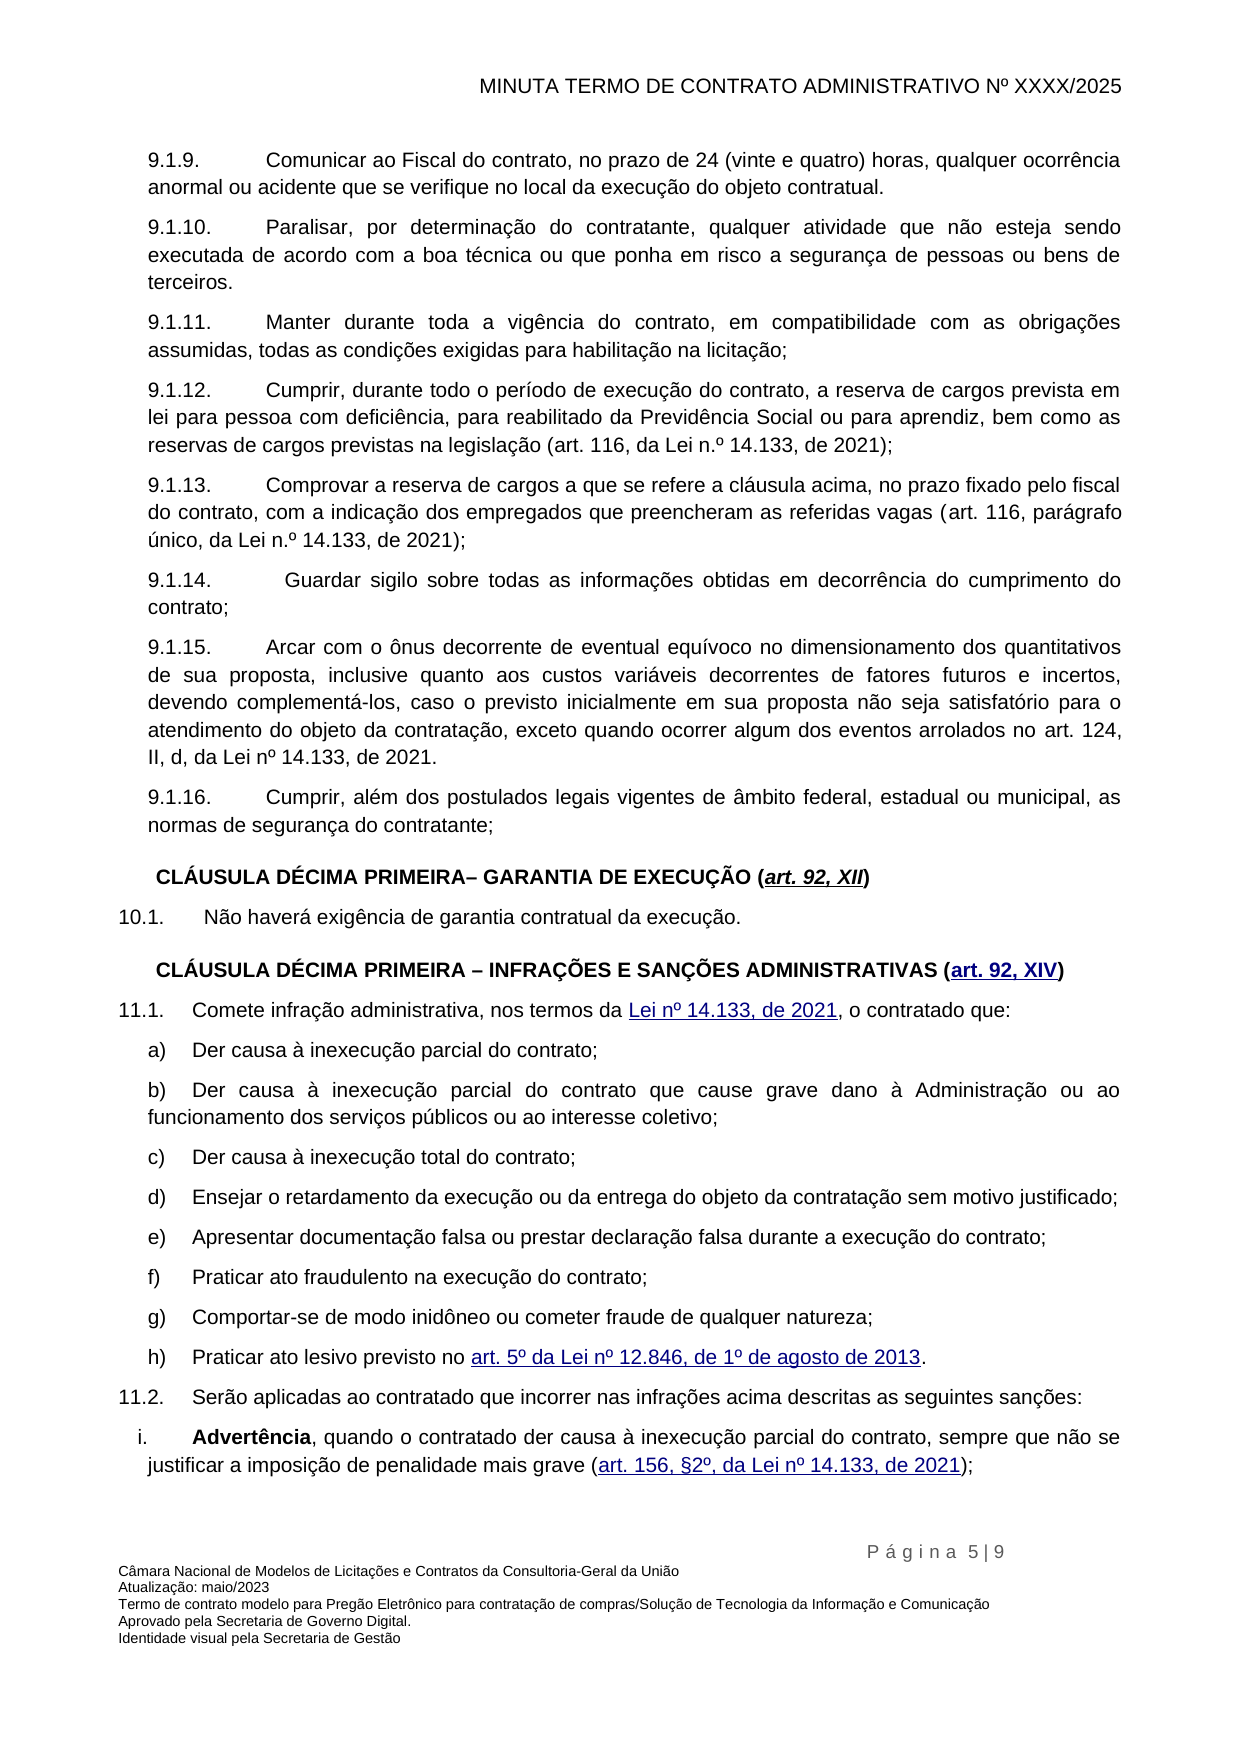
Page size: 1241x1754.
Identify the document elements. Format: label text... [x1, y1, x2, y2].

list Praticar ato fraudulento na execução do contrato; [148, 1265, 1122, 1289]
list Advertência, quando o contratado der causa à inexecução parcial do contrato, sempre que não se justificar a imposição de penalidade mais grave (art. 156, §2º, da Lei nº 14.133, de 2021); [148, 1425, 1122, 1477]
text CLÁUSULA DÉCIMA PRIMEIRA– GARANTIA DE EXECUÇÃO (art. 92, XII) [118, 865, 1122, 889]
text CLÁUSULA DÉCIMA PRIMEIRA – INFRAÇÕES E SANÇÕES ADMINISTRATIVAS (art. 92, XIV) [118, 958, 1122, 982]
text Paralisar, por determinação do contratante, qualquer atividade que não esteja sendo executada de acordo com a boa técnica ou que ponha em risco a segurança de pessoas ou bens de terceiros. [148, 215, 1122, 294]
text Comunicar ao Fiscal do contrato, no prazo de 24 (vinte e quatro) horas, qualquer ocorrência anormal ou acidente que se verifique no local da execução do objeto contratual. [148, 148, 1122, 199]
list Comportar-se de modo inidôneo ou cometer fraude de qualquer natureza; [148, 1305, 1122, 1329]
text Comete infração administrativa, nos termos da Lei nº 14.133, de 2021, o contratado que: [118, 998, 1122, 1022]
text Guardar sigilo sobre todas as informações obtidas em decorrência do cumprimento do contrato; [148, 568, 1122, 619]
text Cumprir, além dos postulados legais vigentes de âmbito federal, estadual ou municipal, as normas de segurança do contratante; [148, 785, 1122, 837]
list Der causa à inexecução parcial do contrato que cause grave dano à Administração ou ao funcionamento dos serviços públicos ou ao interesse coletivo; [148, 1078, 1122, 1129]
list Praticar ato lesivo previsto no art. 5º da Lei nº 12.846, de 1º de agosto de 2013. [148, 1345, 1122, 1369]
text Não haverá exigência de garantia contratual da execução. [118, 905, 1122, 929]
list Der causa à inexecução parcial do contrato; [148, 1038, 1122, 1062]
list Der causa à inexecução total do contrato; [148, 1145, 1122, 1169]
text Manter durante toda a vigência do contrato, em compatibilidade com as obrigações assumidas, todas as condições exigidas para habilitação na licitação; [148, 310, 1122, 362]
text Arcar com o ônus decorrente de eventual equívoco no dimensionamento dos quantitativos de sua proposta, inclusive quanto aos custos variáveis decorrentes de fatores futuros e incertos, devendo complementá-los, caso o previsto inicialmente em sua proposta não seja satisfatório para o atendimento do objeto da contratação, exceto quando ocorrer algum dos eventos arrolados no art. 124, II, d, da Lei nº 14.133, de 2021. [148, 635, 1122, 769]
text Cumprir, durante todo o período de execução do contrato, a reserva de cargos prevista em lei para pessoa com deficiência, para reabilitado da Previdência Social ou para aprendiz, bem como as reservas de cargos previstas na legislação (art. 116, da Lei n.º 14.133, de 2021); [148, 378, 1122, 457]
text Comprovar a reserva de cargos a que se refere a cláusula acima, no prazo fixado pelo fiscal do contrato, com a indicação dos empregados que preencheram as referidas vagas (art. 116, parágrafo único, da Lei n.º 14.133, de 2021); [148, 473, 1122, 552]
text Serão aplicadas ao contratado que incorrer nas infrações acima descritas as seguintes sanções: [118, 1385, 1122, 1409]
list Ensejar o retardamento da execução ou da entrega do objeto da contratação sem motivo justificado; [148, 1185, 1122, 1209]
list Apresentar documentação falsa ou prestar declaração falsa durante a execução do contrato; [148, 1225, 1122, 1249]
